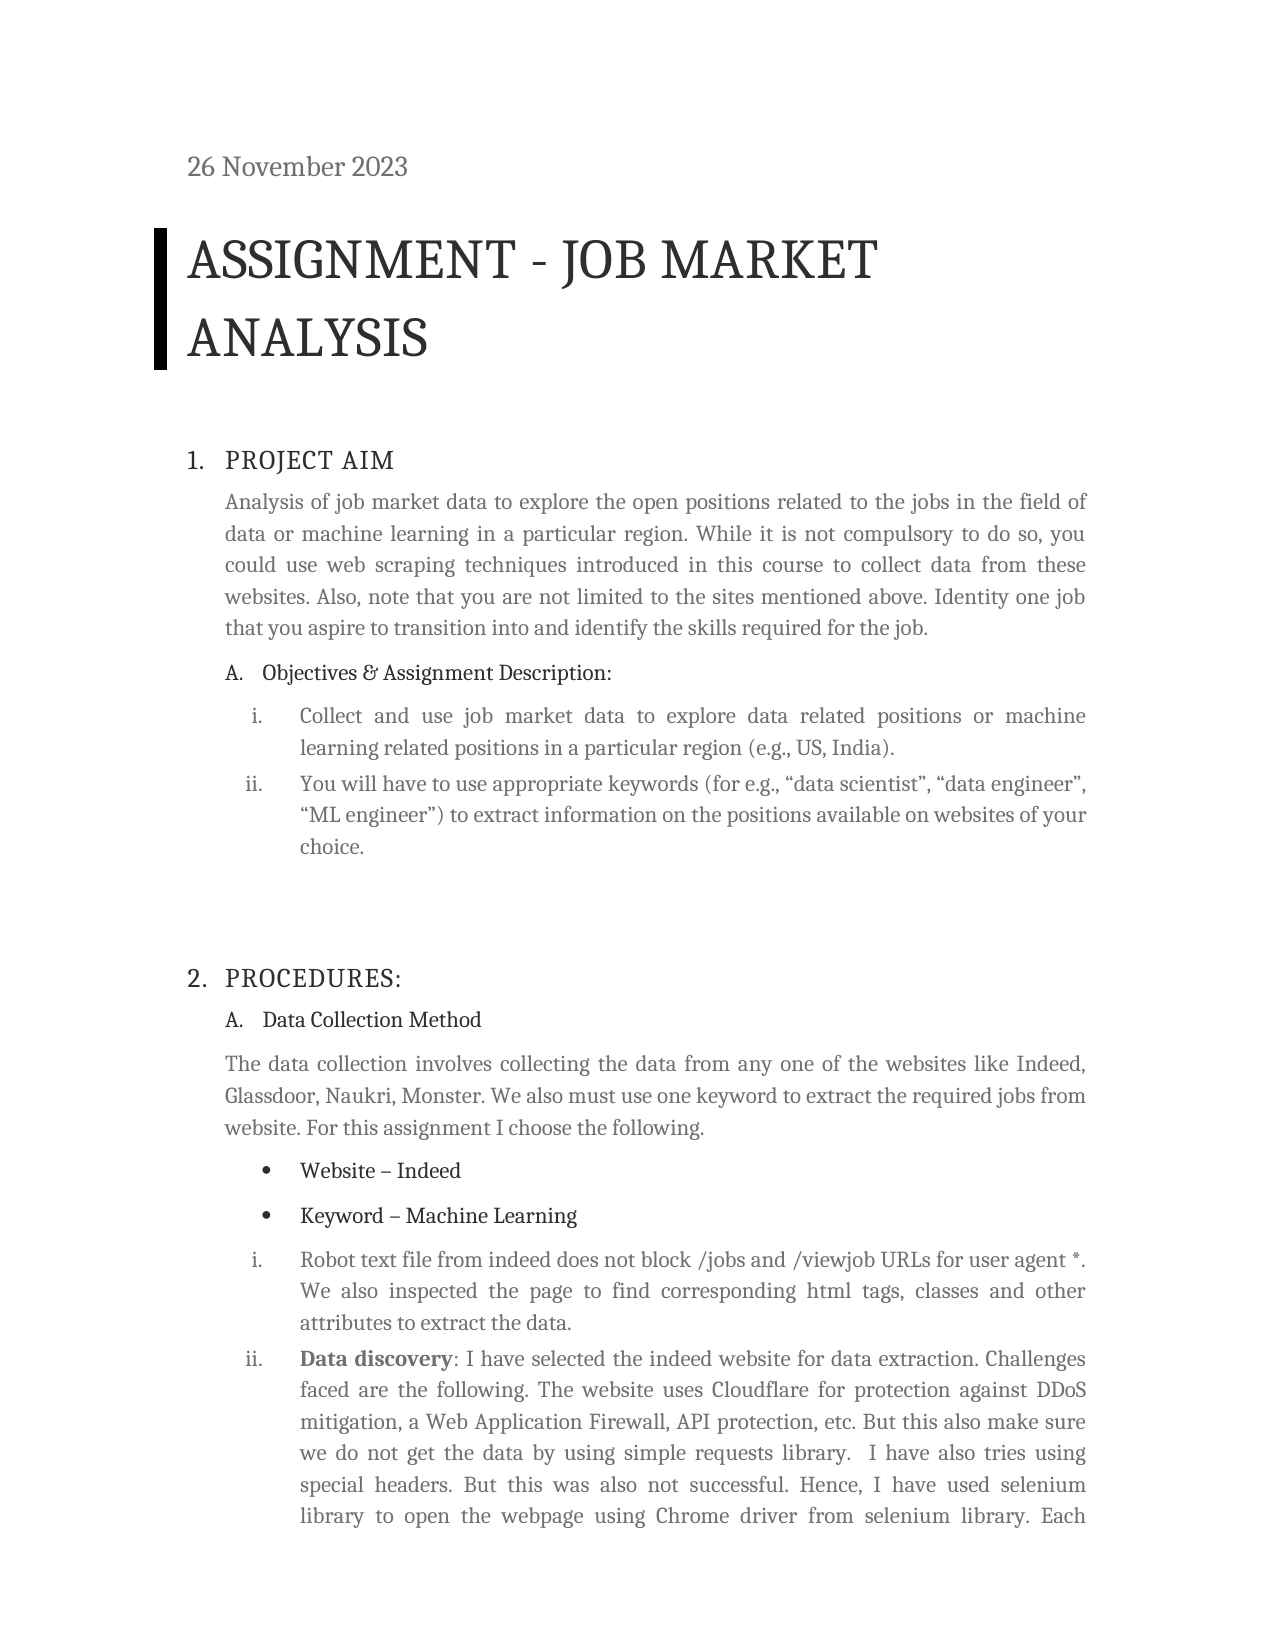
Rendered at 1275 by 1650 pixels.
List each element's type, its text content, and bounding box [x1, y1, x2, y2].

subtitle Objectives & Assignment Description: [225, 659, 1087, 686]
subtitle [262, 1345, 1087, 1529]
subtitle Website – Indeed [262, 1158, 1087, 1185]
subtitle Collect and use job market data to explore data related positions or machine learning related positions in a particular region (e.g., US, India). [262, 703, 1087, 761]
subtitle Robot text file from indeed does not block /jobs and /viewjob URLs for user agent *. We also inspected the page to find corresponding html tags, classes and other attributes to extract the data. [262, 1246, 1087, 1336]
title Assignment - Job Market Analysis [167, 228, 1087, 370]
subtitle You will have to use appropriate keywords (for e.g., “data scientist”, “data engineer”, “ML engineer”) to extract information on the positions available on websites of your choice. [262, 771, 1087, 860]
text 26 November 2023 [187, 150, 1087, 183]
subtitle Keyword – Machine Learning [262, 1202, 1087, 1229]
subtitle Procedures: [187, 963, 1087, 995]
subtitle Data Collection Method [225, 1007, 1087, 1033]
subtitle Project AIM [187, 445, 1087, 477]
text Analysis of job market data to explore the open positions related to the jobs in the field of data or machine learning in a particular region. While it is not compulsory to do so, you could use web scraping techniques introduced in this course to collect data from these websites. Also, note that you are not limited to the sites mentioned above. Identity one job that you aspire to transition into and identify the skills required for the job. [225, 489, 1087, 642]
text The data collection involves collecting the data from any one of the websites like Indeed, Glassdoor, Naukri, Monster. We also must use one keyword to extract the required jobs from website. For this assignment I choose the following. [225, 1051, 1087, 1141]
